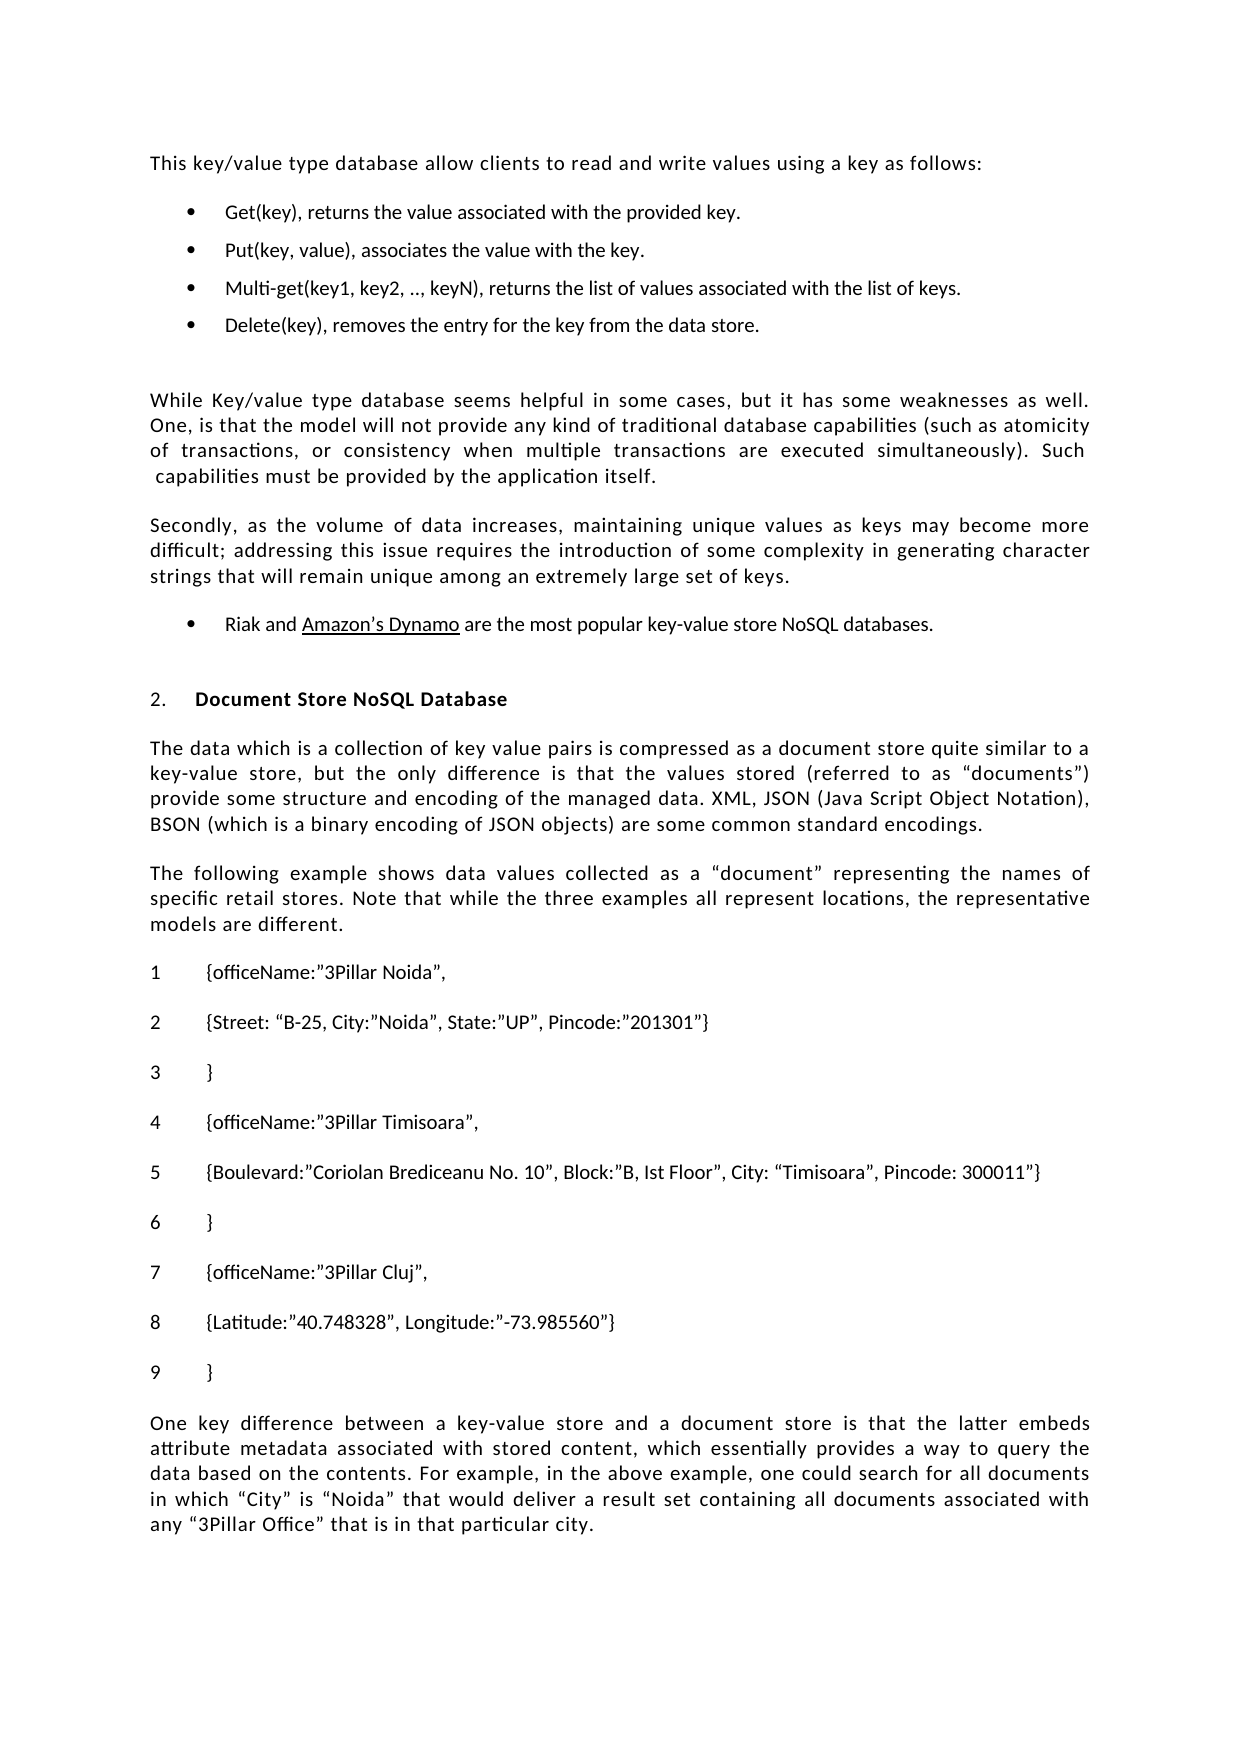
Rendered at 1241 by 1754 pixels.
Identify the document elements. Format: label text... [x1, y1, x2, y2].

text This key/value type database allow clients to read and write values using a key as follows: [150, 150, 1090, 175]
text While Key/value type database seems helpful in some cases, but it has some weaknesses as well. One, is that the model will not provide any kind of traditional database capabilities (such as atomicity of transactions, or consistency when multiple transactions are executed simultaneously). Such capabilities must be provided by the application itself. [150, 387, 1090, 488]
table_header {officeName:”3Pillar Noida”, {Street: “B-25, City:”Noida”, State:”UP”, Pincode:”201301”} } {officeName:”3Pillar Timisoara”, {Boulevard:”Coriolan Brediceanu No. 10”, Block:”B, Ist Floor”, City: “Timisoara”, Pincode: 300011”} } {officeName:”3Pillar Cluj”, {Latitude:”40.748328”, Longitude:”-73.985560”} } [206, 960, 1240, 1410]
table_header 1 2 3 4 5 6 7 8 9 [150, 960, 206, 1410]
text The data which is a collection of key value pairs is compressed as a document store quite similar to a key-value store, but the only difference is that the values stored (referred to as “documents”) provide some structure and encoding of the managed data. XML, JSON (Java Script Object Notation), BSON (which is a binary encoding of JSON objects) are some common standard encodings. [150, 735, 1090, 836]
text The following example shows data values collected as a “document” representing the names of specific retail stores. Note that while the three examples all represent locations, the representative models are different. [150, 860, 1090, 936]
text One key difference between a key-value store and a document store is that the latter embeds attribute metadata associated with stored content, which essentially provides a way to query the data based on the contents. For example, in the above example, one could search for all documents in which “City” is “Noida” that would deliver a result set containing all documents associated with any “3Pillar Office” that is in that particular city. [150, 1410, 1090, 1537]
list Riak and Amazon’s Dynamo are the most popular key-value store NoSQL databases. [187, 612, 1090, 637]
list Delete(key), removes the entry for the key from the data store. [187, 313, 1090, 338]
list Put(key, value), associates the value with the key. [187, 237, 1090, 262]
text Secondly, as the volume of data increases, maintaining unique values as keys may become more difficult; addressing this issue requires the introduction of some complexity in generating character strings that will remain unique among an extremely large set of keys. [150, 512, 1090, 588]
text 2. Document Store NoSQL Database [150, 686, 1090, 711]
list Multi-get(key1, key2, .., keyN), returns the list of values associated with the list of keys. [187, 275, 1090, 300]
list Get(key), returns the value associated with the provided key. [187, 199, 1090, 224]
